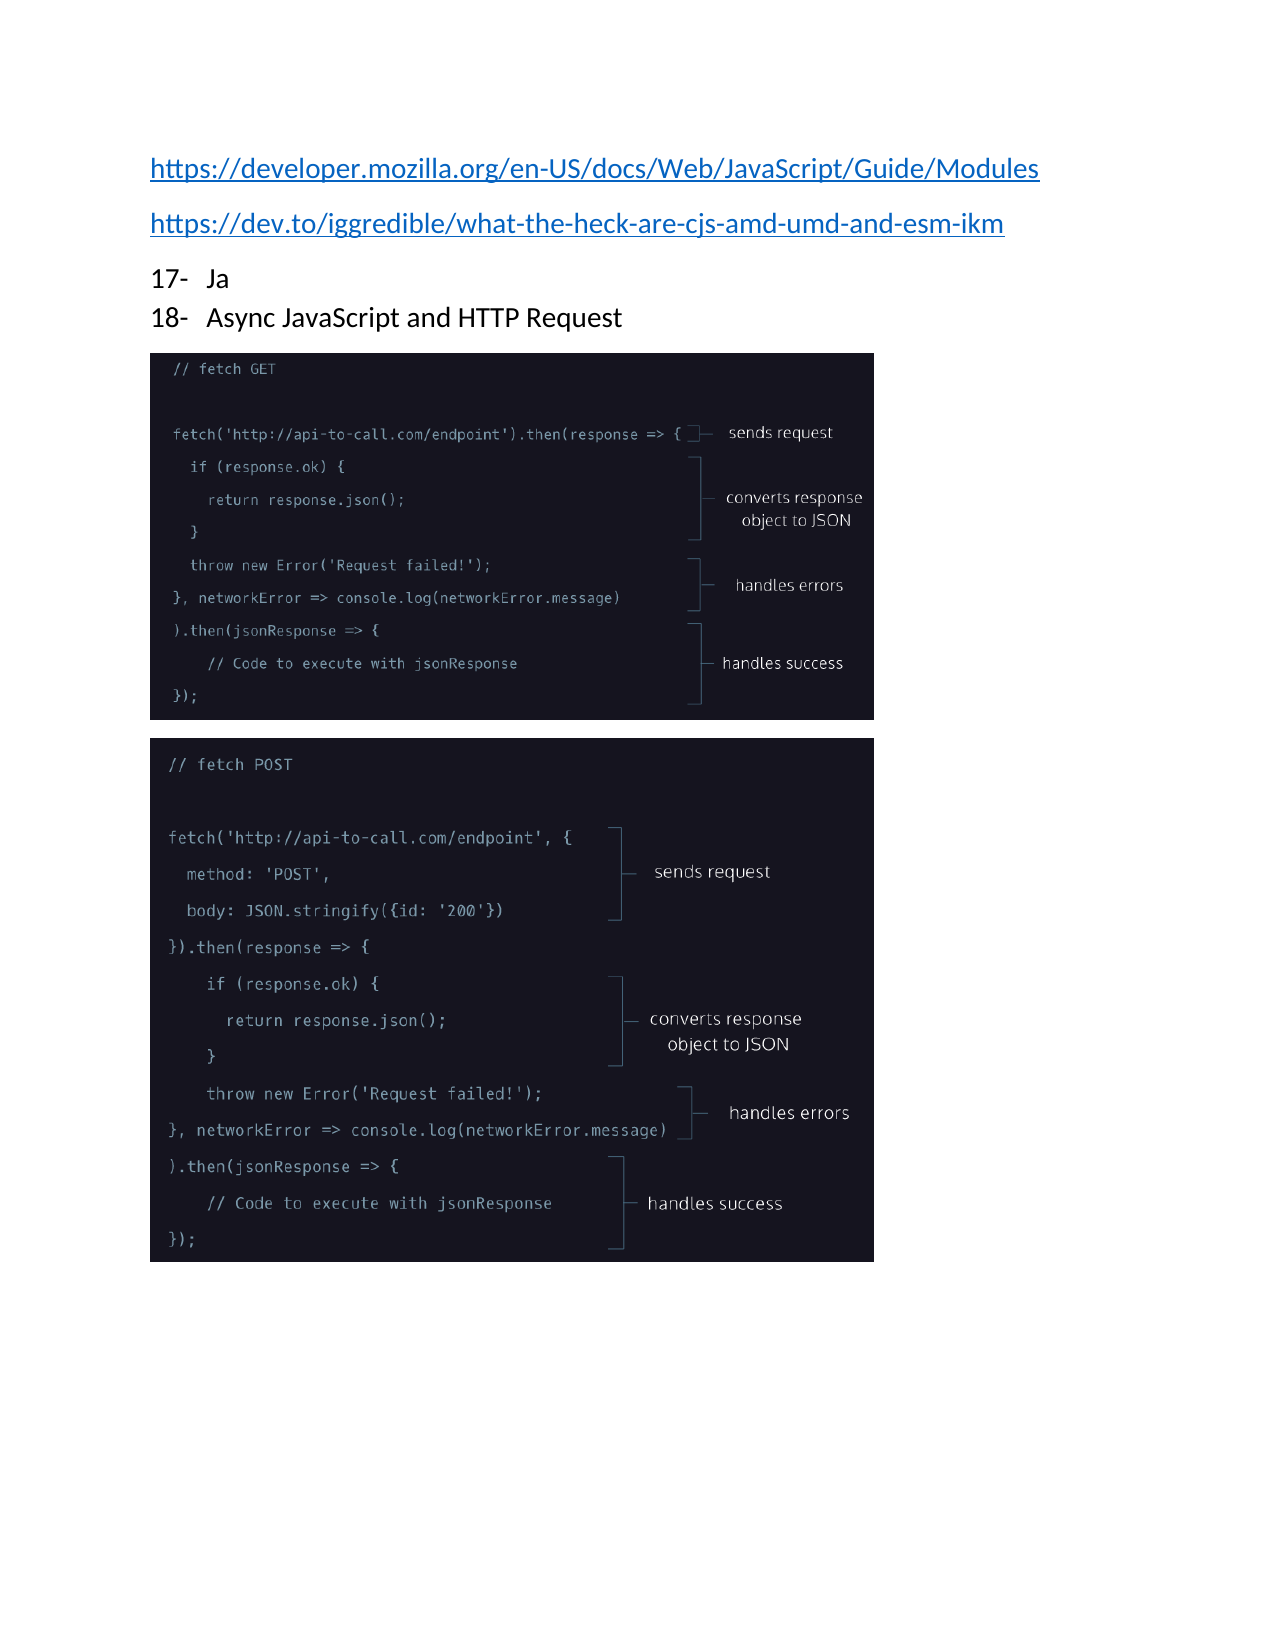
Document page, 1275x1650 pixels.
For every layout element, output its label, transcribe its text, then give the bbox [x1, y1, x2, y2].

list Async JavaScript and HTTP Request [150, 299, 1125, 334]
text https://developer.mozilla.org/en-US/docs/Web/JavaScript/Guide/Modules [150, 150, 1125, 186]
picture [150, 738, 874, 1262]
list Ja [150, 260, 1125, 296]
picture [150, 353, 874, 720]
text https://dev.to/iggredible/what-the-heck-are-cjs-amd-umd-and-esm-ikm [150, 205, 1125, 241]
